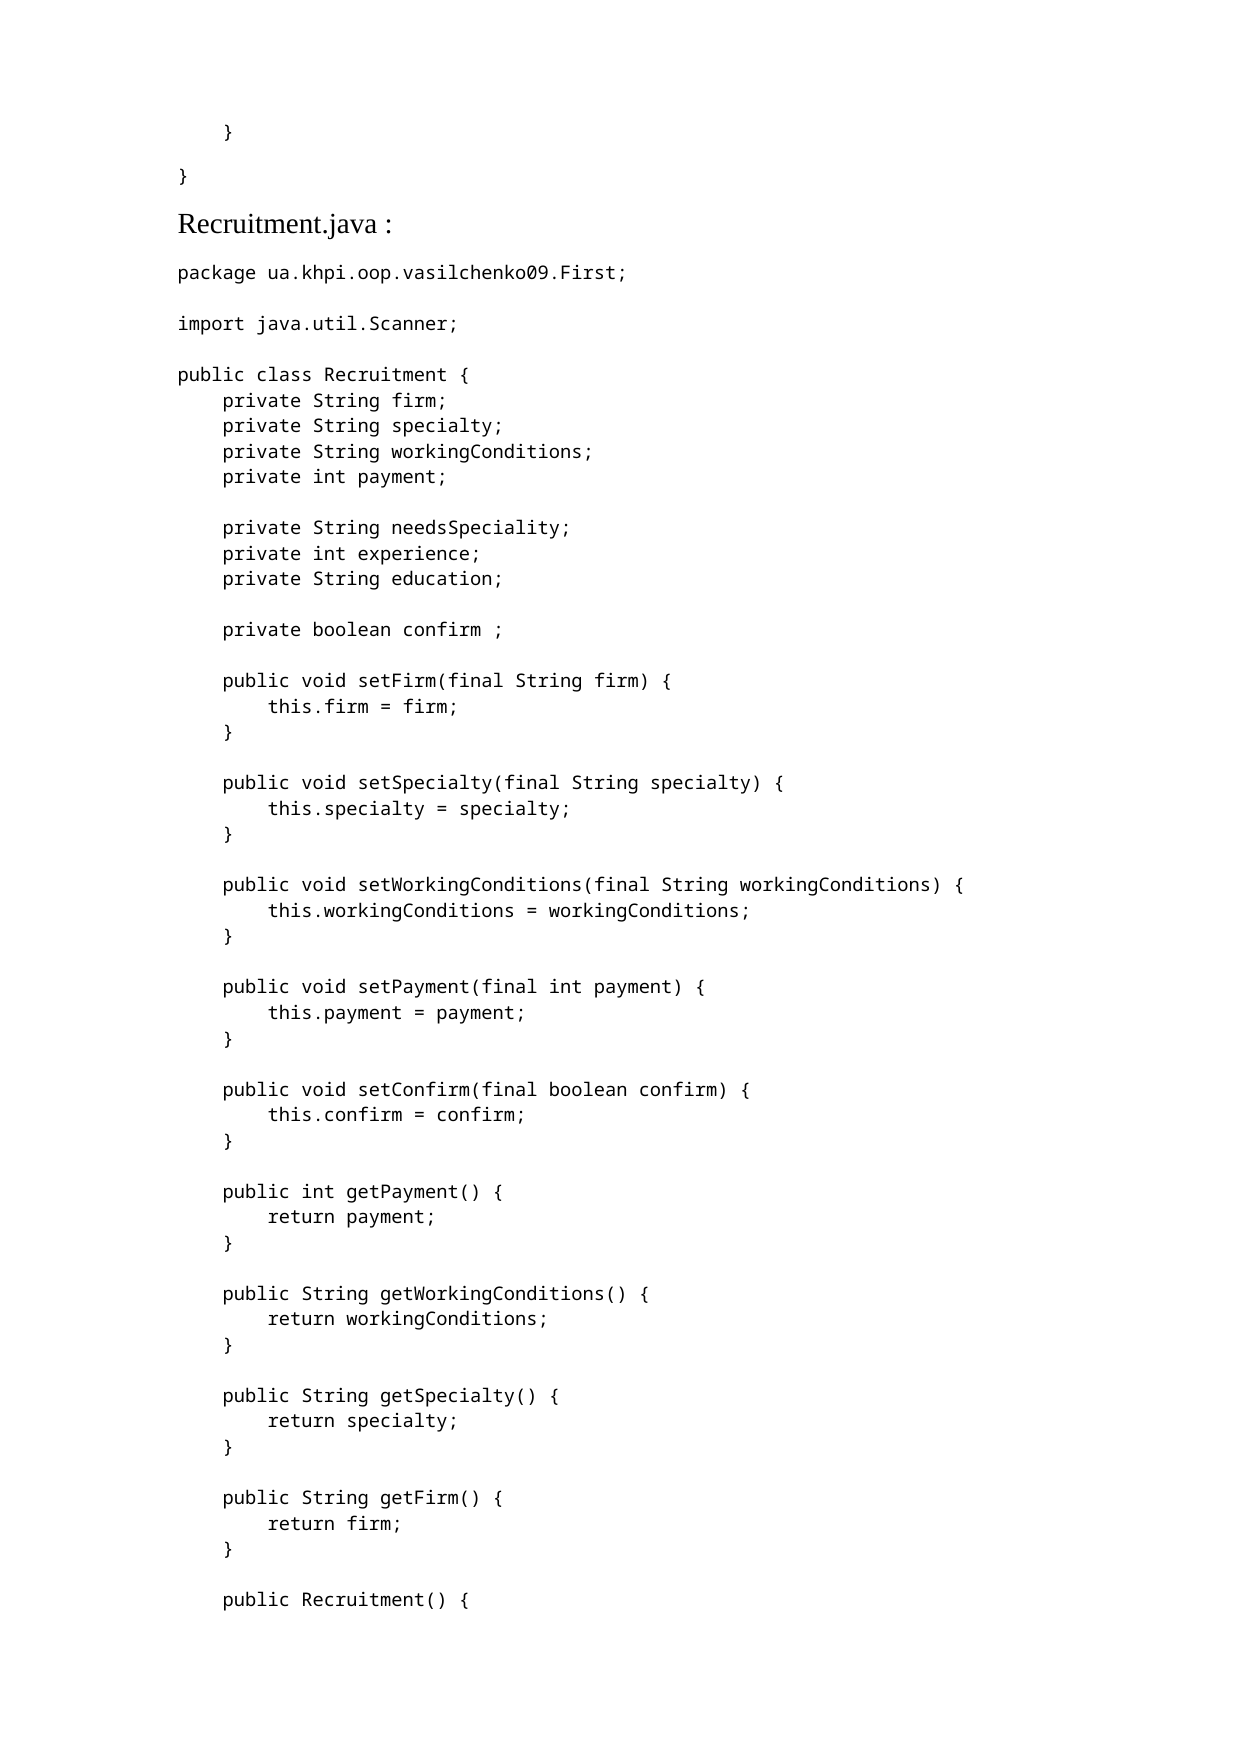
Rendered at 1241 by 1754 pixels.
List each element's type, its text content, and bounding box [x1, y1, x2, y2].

text } [177, 719, 1152, 744]
text } [177, 1331, 1152, 1357]
text package ua.khpi.oop.vasilchenko09.First; [177, 259, 1152, 285]
text this.confirm = confirm; [177, 1101, 1152, 1127]
text public String getFirm() { [177, 1484, 1152, 1510]
text } [177, 118, 1152, 144]
text return workingConditions; [177, 1306, 1152, 1331]
text } [177, 923, 1152, 948]
text private boolean confirm ; [177, 617, 1152, 642]
text this.specialty = specialty; [177, 795, 1152, 821]
text import java.util.Scanner; [177, 310, 1152, 336]
text } [177, 1025, 1152, 1050]
text Recruitment.java : [177, 206, 1152, 240]
text } [177, 1535, 1152, 1561]
text this.firm = firm; [177, 693, 1152, 719]
text private String workingConditions; [177, 438, 1152, 463]
text return specialty; [177, 1408, 1152, 1433]
text private int payment; [177, 463, 1152, 489]
text private String firm; [177, 387, 1152, 412]
text private String specialty; [177, 412, 1152, 438]
text } [177, 1433, 1152, 1459]
text public Recruitment() { [177, 1586, 1152, 1612]
text public int getPayment() { [177, 1178, 1152, 1203]
text this.payment = payment; [177, 999, 1152, 1025]
text private int experience; [177, 540, 1152, 566]
text public void setSpecialty(final String specialty) { [177, 770, 1152, 795]
text public String getWorkingConditions() { [177, 1280, 1152, 1306]
text public void setPayment(final int payment) { [177, 974, 1152, 999]
text } [177, 1229, 1152, 1254]
text public void setWorkingConditions(final String workingConditions) { [177, 872, 1152, 897]
text } [177, 162, 1152, 188]
text } [177, 821, 1152, 846]
text } [177, 1127, 1152, 1152]
text public void setConfirm(final boolean confirm) { [177, 1076, 1152, 1101]
text private String needsSpeciality; [177, 514, 1152, 540]
text public class Recruitment { [177, 361, 1152, 387]
text return firm; [177, 1510, 1152, 1535]
text this.workingConditions = workingConditions; [177, 897, 1152, 923]
text return payment; [177, 1203, 1152, 1229]
text public void setFirm(final String firm) { [177, 668, 1152, 693]
text public String getSpecialty() { [177, 1382, 1152, 1408]
text private String education; [177, 566, 1152, 591]
